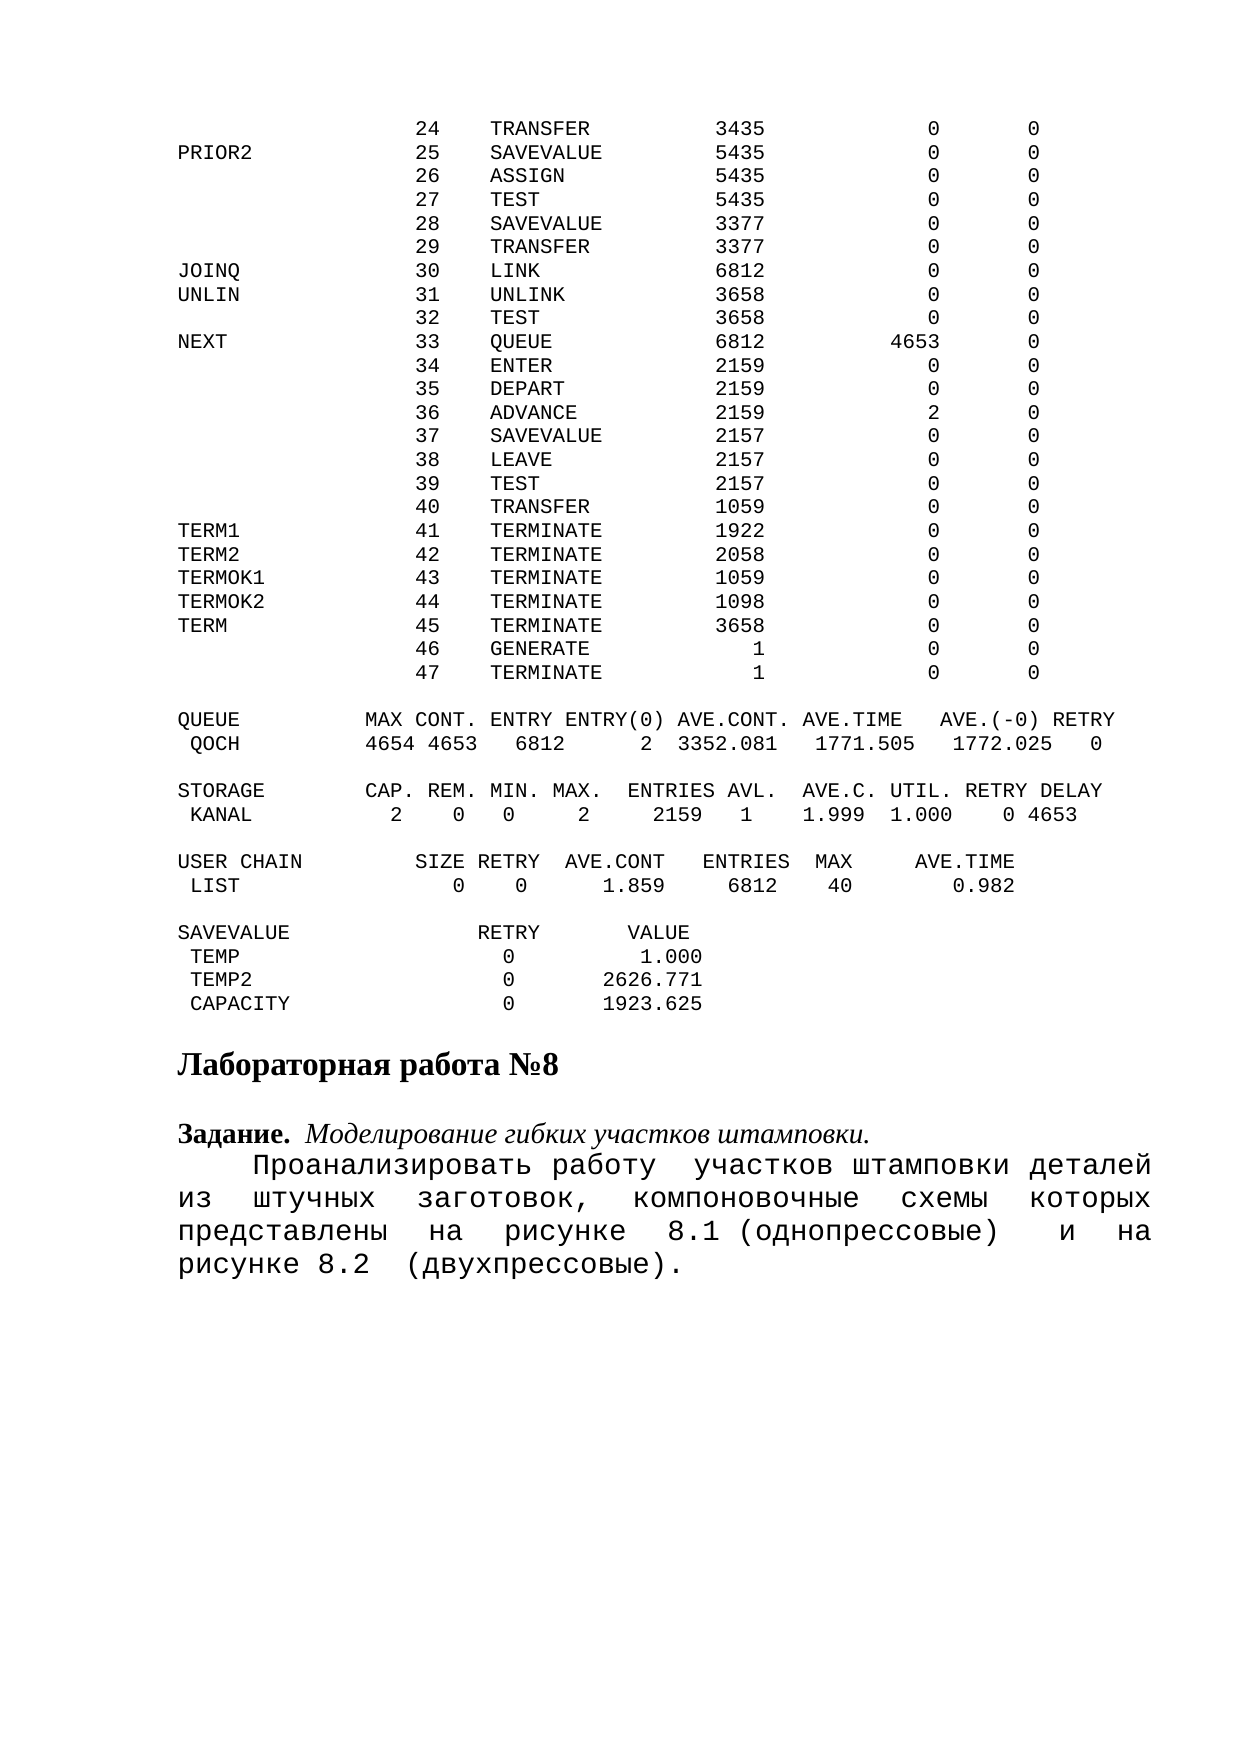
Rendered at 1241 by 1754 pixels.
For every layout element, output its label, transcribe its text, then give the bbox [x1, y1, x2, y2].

text 32 TEST 3658 0 0 [177, 307, 1152, 331]
text TEMP2 0 2626.771 [177, 969, 1152, 993]
text 29 TRANSFER 3377 0 0 [177, 236, 1152, 260]
text 36 ADVANCE 2159 2 0 [177, 402, 1152, 426]
text LIST 0 0 1.859 6812 40 0.982 [177, 875, 1152, 898]
text PRIOR2 25 SAVEVALUE 5435 0 0 [177, 142, 1152, 165]
text 26 ASSIGN 5435 0 0 [177, 165, 1152, 189]
text Проанализировать работу участков штамповки деталей из штучных заготовок, компоновочные схемы которых представлены на рисунке 8.1 (однопрессовые) и на рисунке 8.2 (двухпрессовые). [177, 1150, 1152, 1282]
text TERMOK2 44 TERMINATE 1098 0 0 [177, 591, 1152, 615]
text Задание. Моделирование гибких участков штамповки. [177, 1117, 1152, 1150]
text 40 TRANSFER 1059 0 0 [177, 496, 1152, 520]
text UNLIN 31 UNLINK 3658 0 0 [177, 284, 1152, 307]
text 24 TRANSFER 3435 0 0 [177, 118, 1152, 142]
text 39 TEST 2157 0 0 [177, 473, 1152, 496]
text 47 TERMINATE 1 0 0 [177, 662, 1152, 686]
text TERM1 41 TERMINATE 1922 0 0 [177, 520, 1152, 544]
text 27 TEST 5435 0 0 [177, 189, 1152, 213]
text 38 LEAVE 2157 0 0 [177, 449, 1152, 473]
text QOCH 4654 4653 6812 2 3352.081 1771.505 1772.025 0 [177, 733, 1152, 757]
text TEMP 0 1.000 [177, 946, 1152, 969]
text 46 GENERATE 1 0 0 [177, 638, 1152, 662]
text USER CHAIN SIZE RETRY AVE.CONT ENTRIES MAX AVE.TIME [177, 851, 1152, 875]
text TERM2 42 TERMINATE 2058 0 0 [177, 544, 1152, 567]
text 37 SAVEVALUE 2157 0 0 [177, 426, 1152, 449]
text TERM 45 TERMINATE 3658 0 0 [177, 615, 1152, 638]
text 35 DEPART 2159 0 0 [177, 378, 1152, 402]
text SAVEVALUE RETRY VALUE [177, 922, 1152, 946]
text NEXT 33 QUEUE 6812 4653 0 [177, 331, 1152, 354]
text Лабораторная работа №8 [177, 1045, 1152, 1083]
text KANAL 2 0 0 2 2159 1 1.999 1.000 0 4653 [177, 804, 1152, 827]
text 34 ENTER 2159 0 0 [177, 354, 1152, 378]
text STORAGE CAP. REM. MIN. MAX. ENTRIES AVL. AVE.C. UTIL. RETRY DELAY [177, 780, 1152, 804]
text CAPACITY 0 1923.625 [177, 993, 1152, 1017]
text TERMOK1 43 TERMINATE 1059 0 0 [177, 567, 1152, 591]
text QUEUE MAX CONT. ENTRY ENTRY(0) AVE.CONT. AVE.TIME AVE.(-0) RETRY [177, 709, 1152, 733]
text JOINQ 30 LINK 6812 0 0 [177, 260, 1152, 284]
text 28 SAVEVALUE 3377 0 0 [177, 213, 1152, 236]
